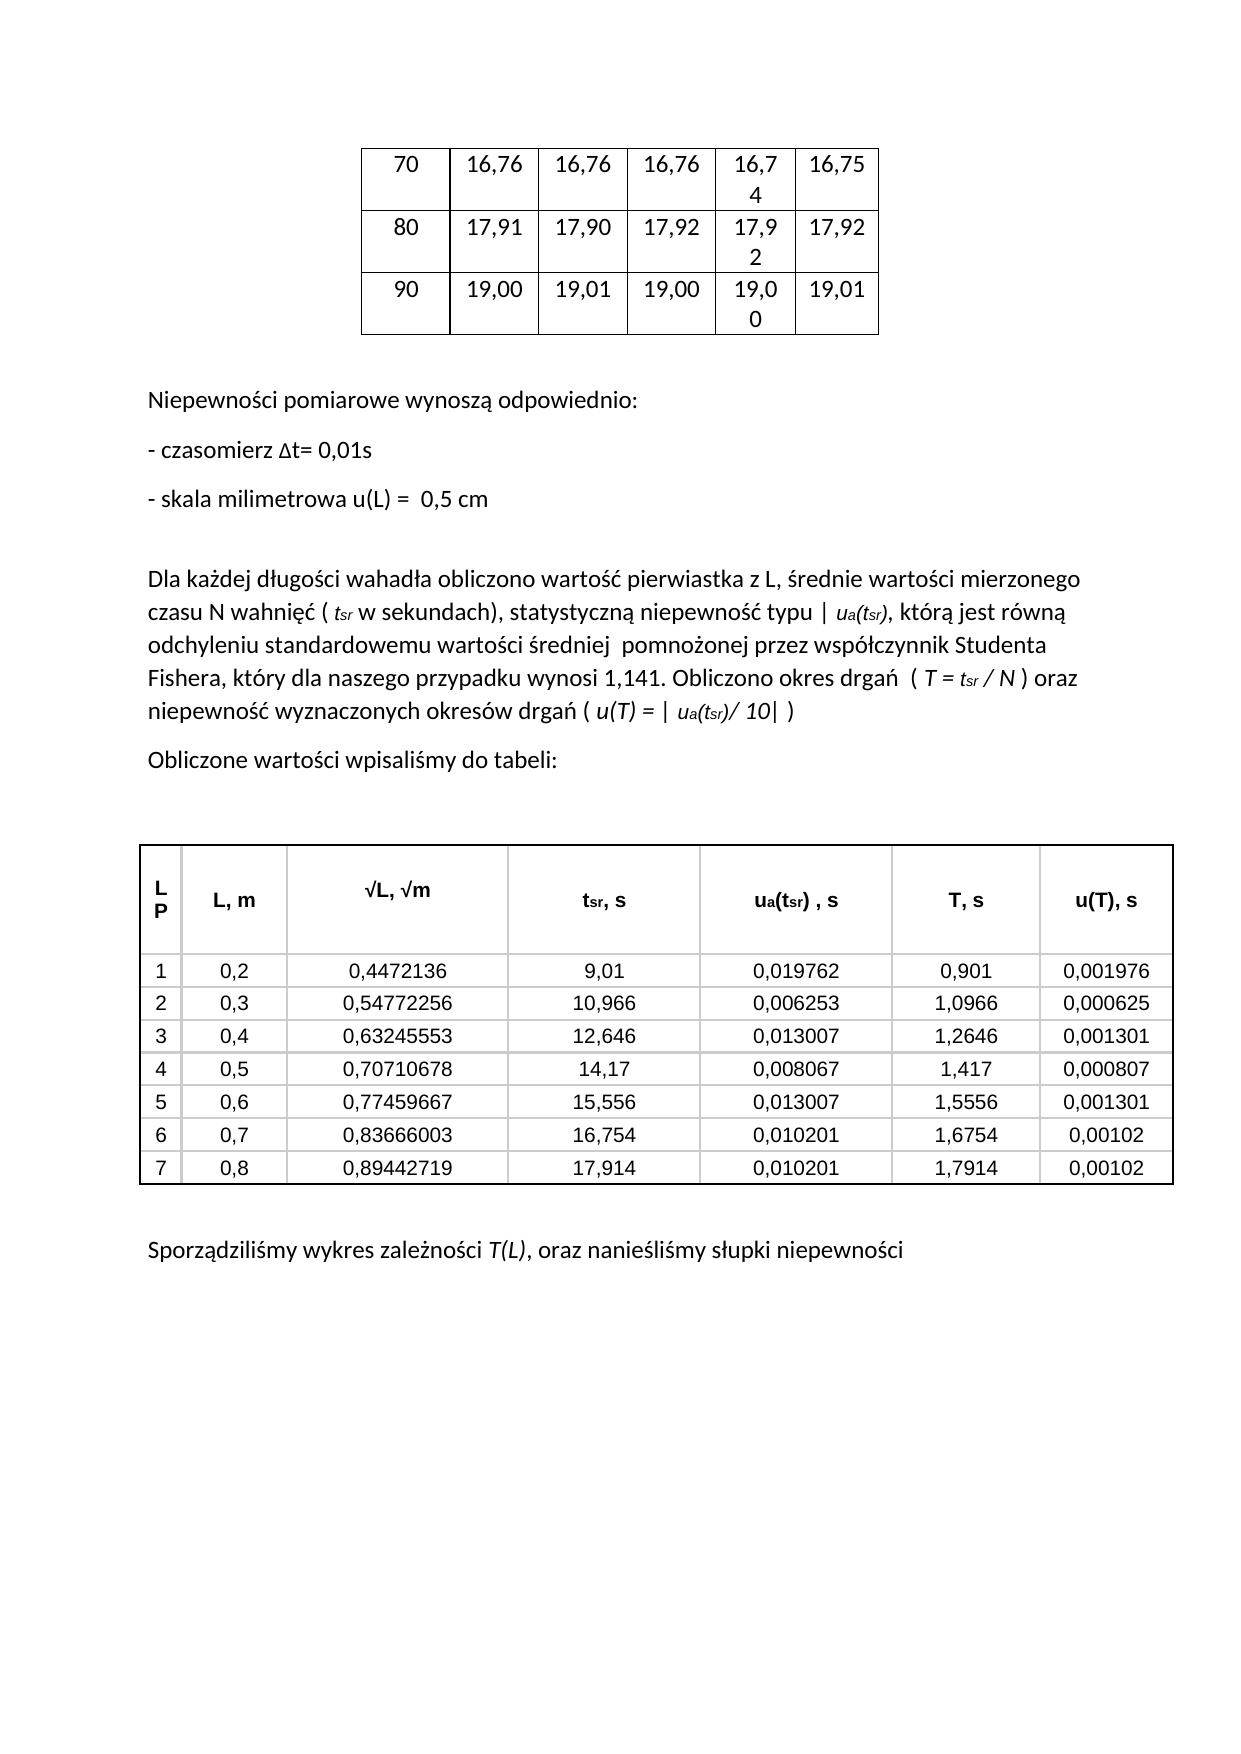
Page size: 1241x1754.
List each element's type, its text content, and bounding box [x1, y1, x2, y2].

table_cell 90 [362, 273, 449, 334]
table_cell 16,76 [628, 149, 715, 210]
table_cell 0,89442719 [288, 1152, 507, 1183]
table_cell 12,646 [509, 1021, 699, 1051]
table_cell 17,914 [509, 1152, 699, 1183]
table_cell 1,2646 [893, 1021, 1039, 1051]
table_cell 0,54772256 [288, 988, 507, 1019]
table_cell 1,6754 [893, 1119, 1039, 1150]
table_cell 0,013007 [701, 1021, 891, 1051]
table_cell 0,63245553 [288, 1021, 507, 1051]
table_cell 0,8 [183, 1152, 286, 1183]
table_cell 17,92 [716, 211, 795, 272]
table_cell 6 [141, 1119, 180, 1150]
table_cell 1,0966 [893, 988, 1039, 1019]
table_header T, s [893, 846, 1039, 953]
table_cell 0,7 [183, 1119, 286, 1150]
table_cell 0,00102 [1041, 1119, 1172, 1150]
table_cell 0,010201 [701, 1152, 891, 1183]
table_cell 16,76 [539, 149, 627, 210]
table_cell 16,74 [716, 149, 795, 210]
table_cell 80 [362, 211, 449, 272]
table_header tsr, s [509, 846, 699, 953]
text - skala milimetrowa u(L) = 0,5 cm [148, 484, 1093, 544]
table_header u(T), s [1041, 846, 1172, 953]
table_cell 9,01 [509, 955, 699, 986]
table_header ua(tsr) , s [701, 846, 891, 953]
table_cell 0,001976 [1041, 955, 1172, 986]
table_cell 1,7914 [893, 1152, 1039, 1183]
table_cell 17,92 [628, 211, 715, 272]
table_cell 1,417 [893, 1054, 1039, 1084]
table_cell 0,2 [183, 955, 286, 986]
table_cell 0,5 [183, 1054, 286, 1084]
table_cell 15,556 [509, 1086, 699, 1117]
table_cell 0,4 [183, 1021, 286, 1051]
table_cell 10,966 [509, 988, 699, 1019]
text Sporządziliśmy wykres zależności T(L), oraz nanieśliśmy słupki niepewności [148, 1234, 1093, 1265]
table_cell 14,17 [509, 1054, 699, 1084]
table_cell 0,006253 [701, 988, 891, 1019]
table_cell 0,901 [893, 955, 1039, 986]
table_cell 0,010201 [701, 1119, 891, 1150]
table_cell 16,754 [509, 1119, 699, 1150]
table_cell 0,6 [183, 1086, 286, 1117]
table_cell 0,00102 [1041, 1152, 1172, 1183]
table_cell 19,01 [539, 273, 627, 334]
table_header L, m [183, 846, 286, 953]
table_cell 0,001301 [1041, 1021, 1172, 1051]
table_cell 0,83666003 [288, 1119, 507, 1150]
table_cell 0,3 [183, 988, 286, 1019]
table_cell 1 [141, 955, 180, 986]
table_cell 5 [141, 1086, 180, 1117]
table_cell 0,77459667 [288, 1086, 507, 1117]
table_cell 16,76 [451, 149, 538, 210]
table_cell 0,013007 [701, 1086, 891, 1117]
table_cell 17,91 [451, 211, 538, 272]
text Obliczone wartości wpisaliśmy do tabeli: [148, 744, 1093, 775]
table_cell 16,75 [796, 149, 878, 210]
table_cell 7 [141, 1152, 180, 1183]
table_cell 0,000625 [1041, 988, 1172, 1019]
table_cell 19,00 [451, 273, 538, 334]
table_cell 2 [141, 988, 180, 1019]
table_cell 1,5556 [893, 1086, 1039, 1117]
table_cell 3 [141, 1021, 180, 1051]
table_cell 0,000807 [1041, 1054, 1172, 1084]
text Niepewności pomiarowe wynoszą odpowiednio: [148, 384, 1093, 415]
table_cell 0,019762 [701, 955, 891, 986]
table_header √L, √m [288, 846, 507, 953]
table_cell 0,001301 [1041, 1086, 1172, 1117]
table_cell 19,00 [716, 273, 795, 334]
text Dla każdej długości wahadła obliczono wartość pierwiastka z L, średnie wartości mierzonego czasu N wahnięć ( tsr w sekundach), statystyczną niepewność typu | ua(tsr), którą jest równą odchyleniu standardowemu wartości średniej pomnożonej przez współczynnik Studenta Fishera, który dla naszego przypadku wynosi 1,141. Obliczono okres drgań ( T = tsr / N ) oraz niepewność wyznaczonych okresów drgań ( u(T) = | ua(tsr)/ 10| ) [148, 563, 1093, 725]
table_cell 17,92 [796, 211, 878, 272]
table_cell 0,4472136 [288, 955, 507, 986]
table_cell 4 [141, 1054, 180, 1084]
table_header LP [141, 846, 180, 953]
table_cell 19,00 [628, 273, 715, 334]
text - czasomierz Δt= 0,01s [148, 434, 1093, 464]
table_cell 0,70710678 [288, 1054, 507, 1084]
table_cell 0,008067 [701, 1054, 891, 1084]
table_cell 19,01 [796, 273, 878, 334]
table_cell 70 [362, 149, 449, 210]
table_cell 17,90 [539, 211, 627, 272]
